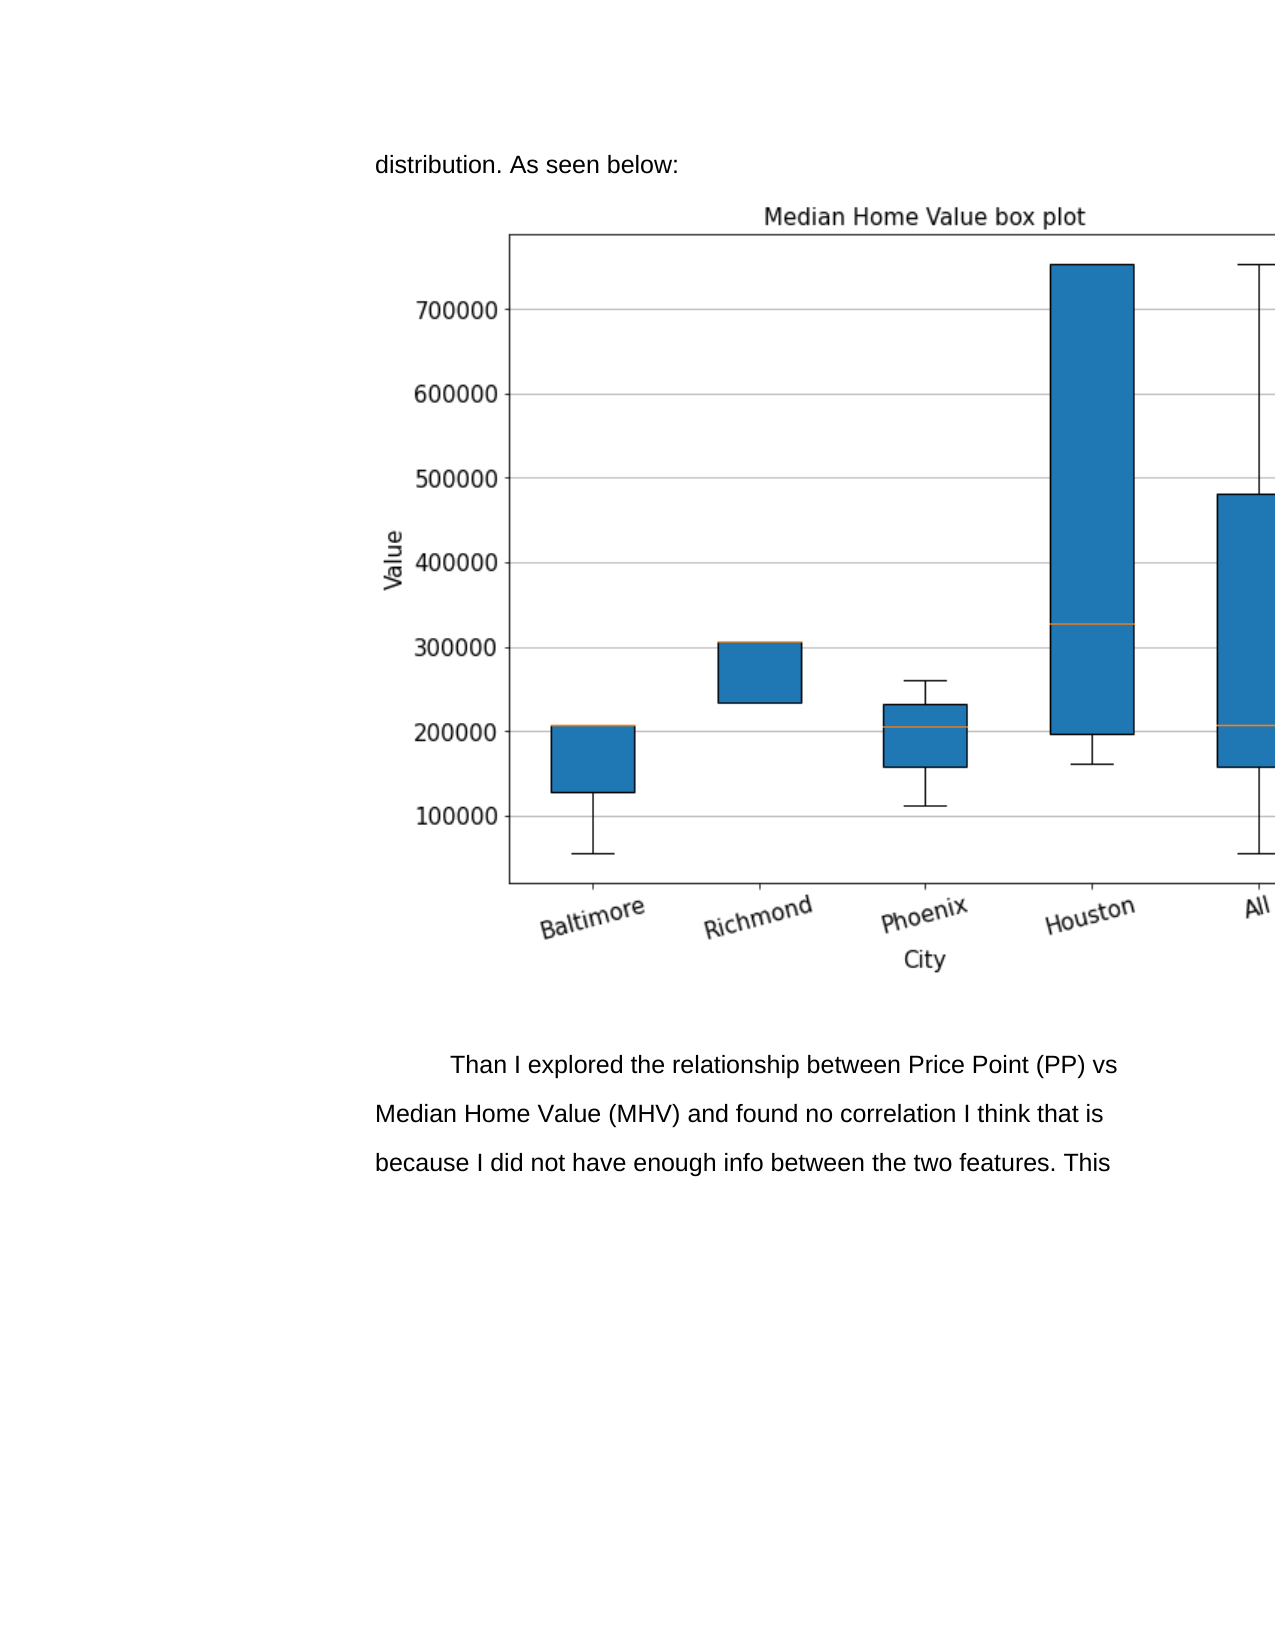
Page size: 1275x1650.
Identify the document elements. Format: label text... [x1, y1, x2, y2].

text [375, 1050, 1125, 1176]
picture [375, 197, 1275, 983]
text After that I explored the median home value for each city. Baltimore had the lowest with $55,900 and high of $208,500. Then Houston had the highest by almost $400,000 with a high of $754,000. Than continuing the trend Richmond had the smallest distribution. As seen below: [375, 150, 1125, 197]
